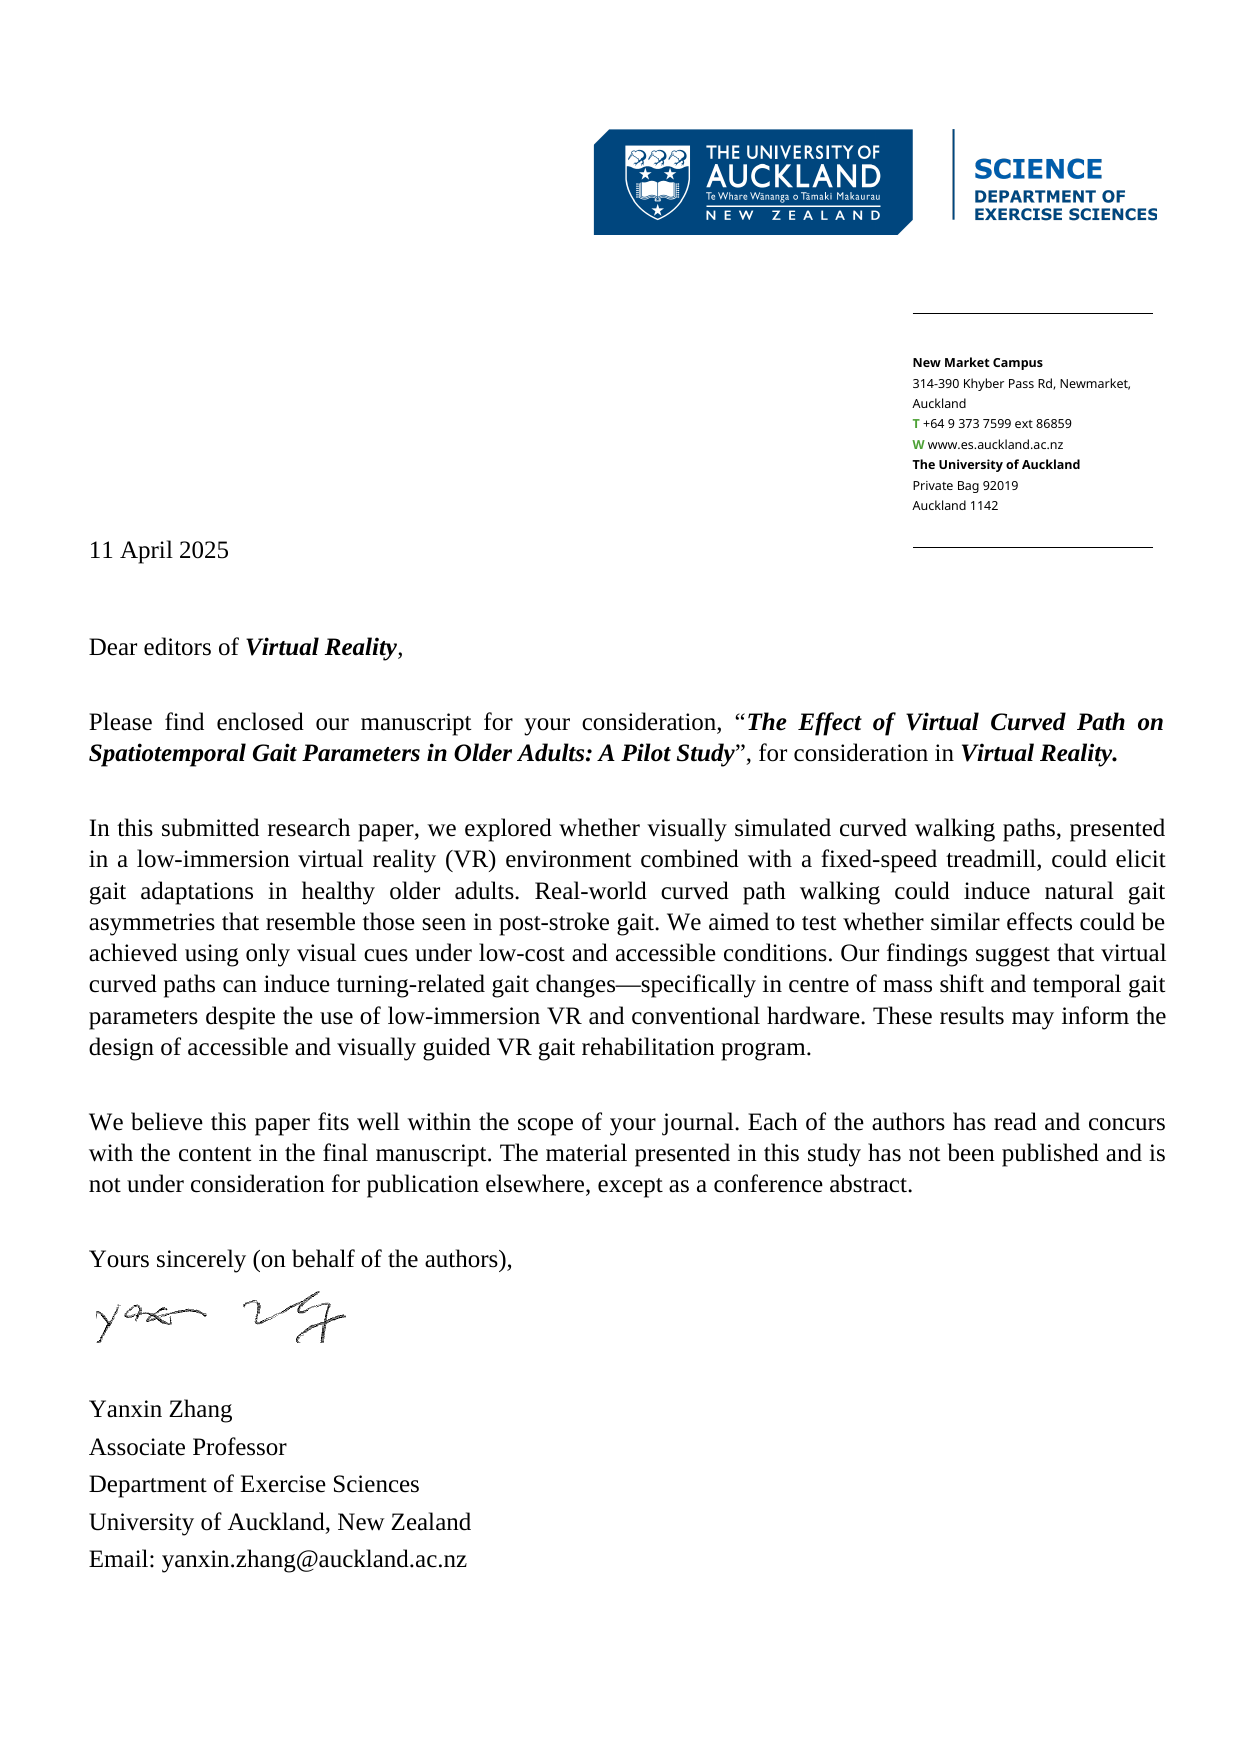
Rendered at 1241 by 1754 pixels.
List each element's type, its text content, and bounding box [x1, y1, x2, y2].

text Dear editors of Virtual Reality, [89, 630, 1167, 662]
text Please find enclosed our manuscript for your consideration, “The Effect of Virtual Curved Path on Spatiotemporal Gait Parameters in Older Adults: A Pilot Study”, for consideration in Virtual Reality. [89, 705, 1167, 768]
text 11 April 2025 [89, 535, 1167, 564]
text Yanxin Zhang [89, 1393, 1167, 1424]
text Email: yanxin.zhang@auckland.ac.nz [89, 1543, 1167, 1574]
text University of Auckland, New Zealand [89, 1505, 1167, 1537]
text Department of Exercise Sciences [89, 1468, 1167, 1499]
text Associate Professor [89, 1430, 1167, 1462]
text Yours sincerely (on behalf of the authors), [89, 1243, 1167, 1274]
text We believe this paper fits well within the scope of your journal. Each of the authors has read and concurs with the content in the final manuscript. The material presented in this study has not been published and is not under consideration for publication elsewhere, except as a conference abstract. [89, 1105, 1167, 1199]
text In this submitted research paper, we explored whether visually simulated curved walking paths, presented in a low-immersion virtual reality (VR) environment combined with a fixed-speed treadmill, could elicit gait adaptations in healthy older adults. Real-world curved path walking could induce natural gait asymmetries that resemble those seen in post-stroke gait. We aimed to test whether similar effects could be achieved using only visual cues under low-cost and accessible conditions. Our findings suggest that virtual curved paths can induce turning-related gait changes—specifically in centre of mass shift and temporal gait parameters despite the use of low-immersion VR and conventional hardware. These results may inform the design of accessible and visually guided VR gait rehabilitation program. [89, 812, 1167, 1062]
